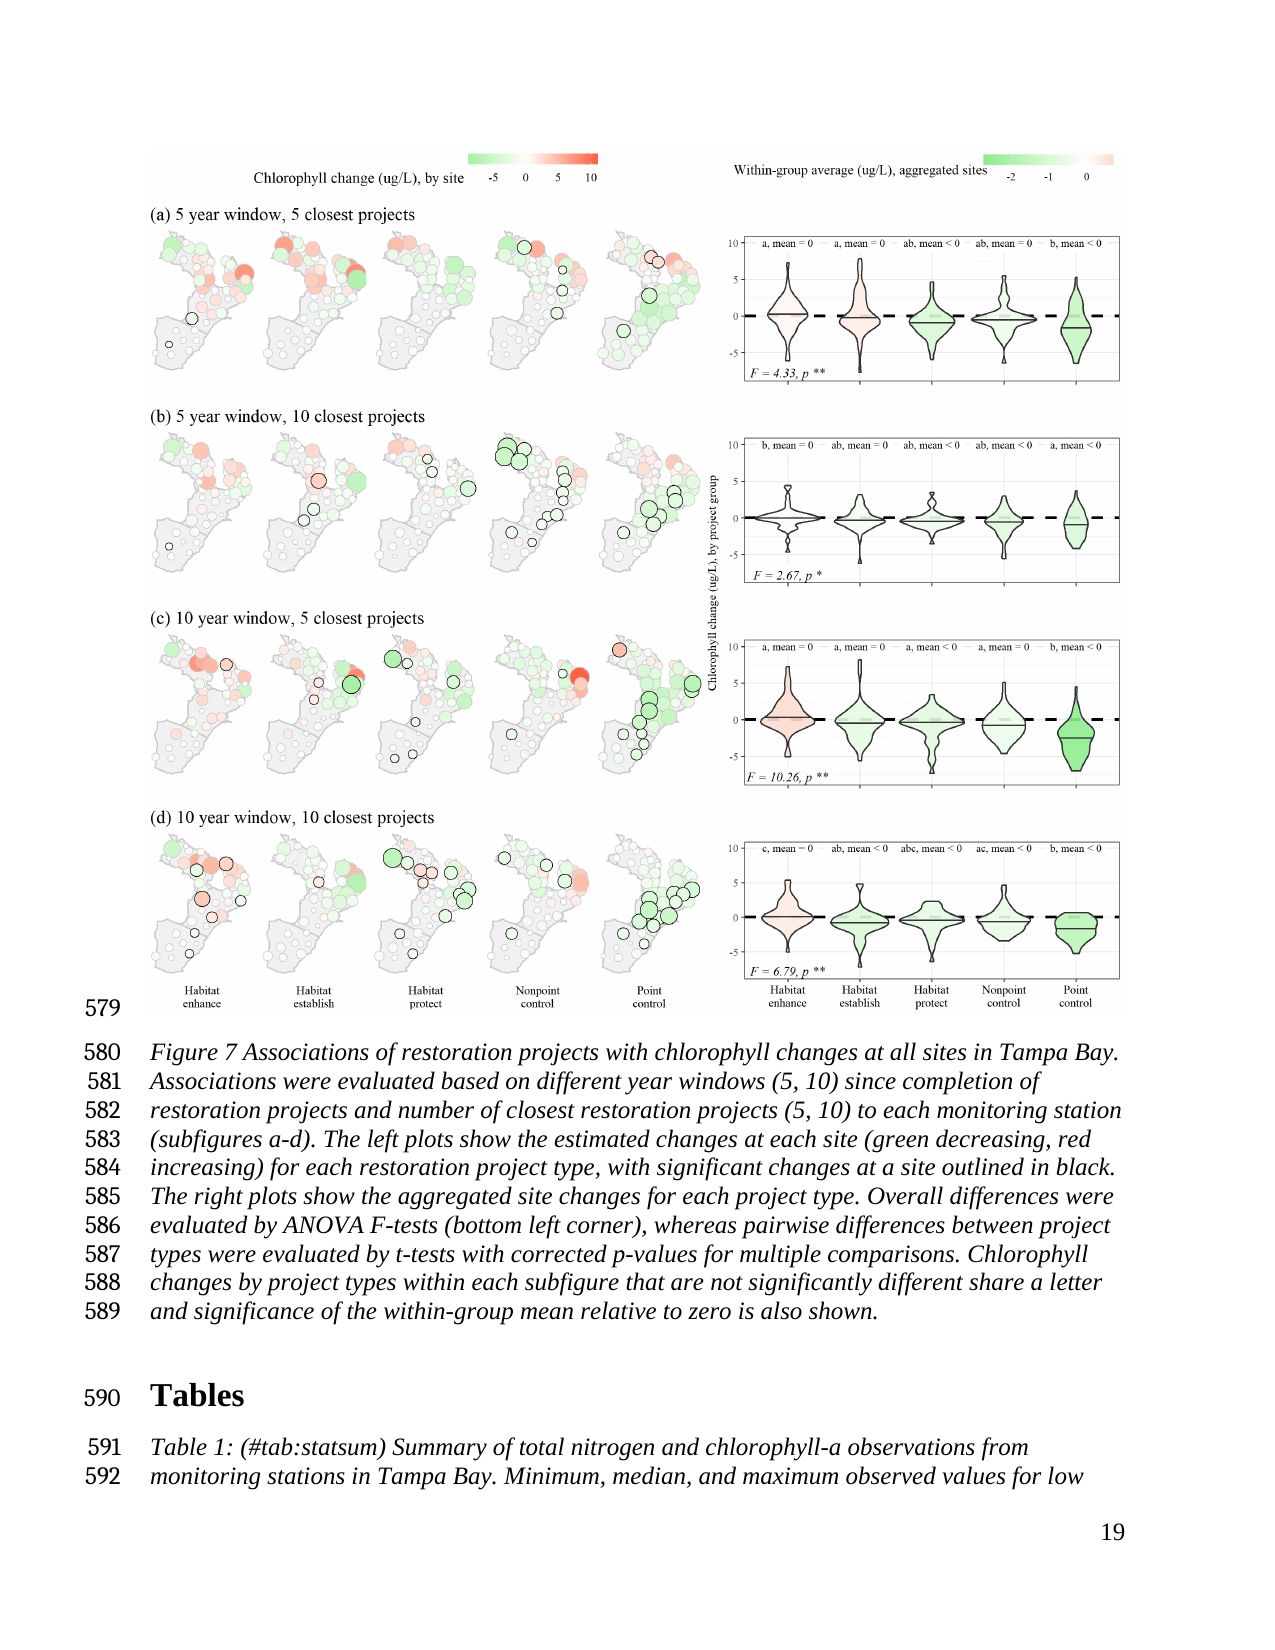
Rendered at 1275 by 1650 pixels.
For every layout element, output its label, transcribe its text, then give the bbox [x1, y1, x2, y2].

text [150, 1432, 1125, 1489]
picture [150, 150, 1125, 1017]
subtitle Tables [150, 1375, 1125, 1413]
text Figure 7 Associations of restoration projects with chlorophyll changes at all sites in Tampa Bay. Associations were evaluated based on different year windows (5, 10) since completion of restoration projects and number of closest restoration projects (5, 10) to each monitoring station (subfigures a-d). The left plots show the estimated changes at each site (green decreasing, red increasing) for each restoration project type, with significant changes at a site outlined in black. The right plots show the aggregated site changes for each project type. Overall differences were evaluated by ANOVA F-tests (bottom left corner), whereas pairwise differences between project types were evaluated by t-tests with corrected p-values for multiple comparisons. Chlorophyll changes by project types within each subfigure that are not significantly different share a letter and significance of the within-group mean relative to zero is also shown. [150, 1037, 1125, 1325]
